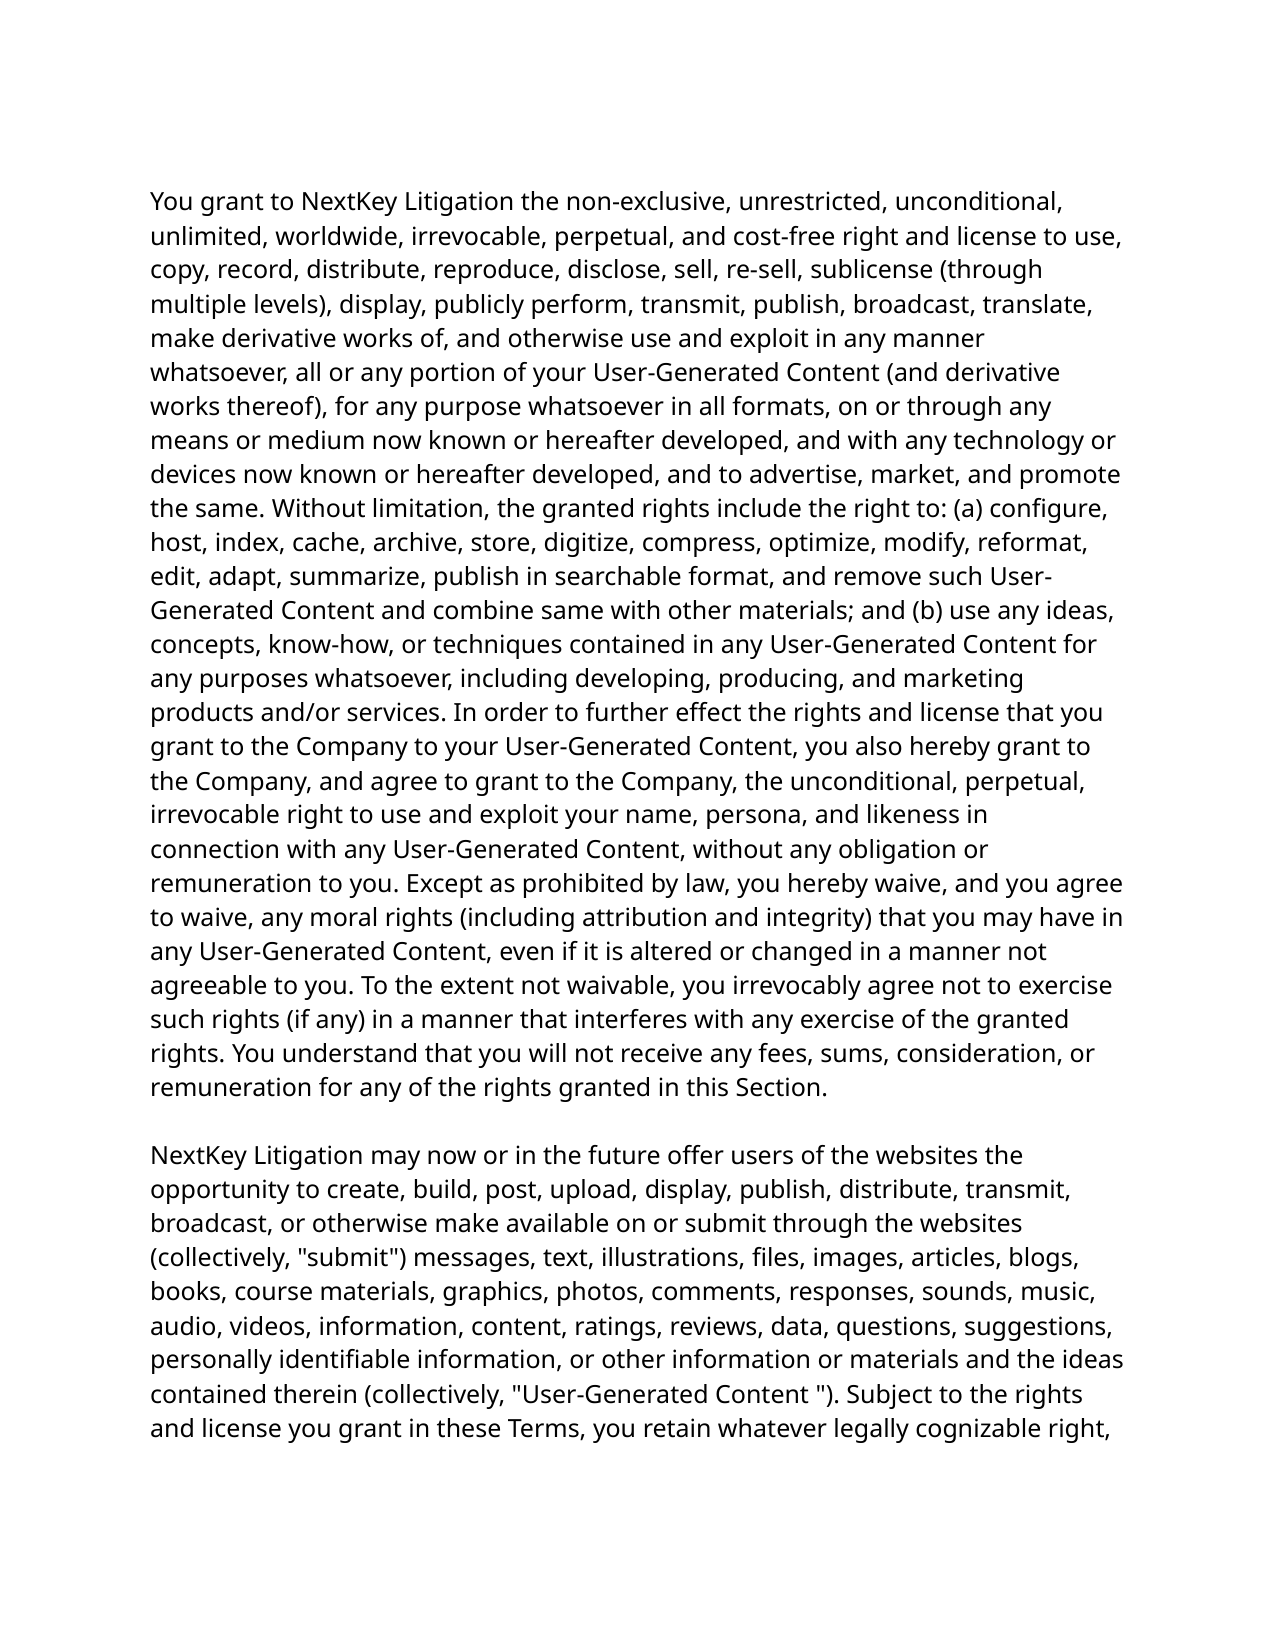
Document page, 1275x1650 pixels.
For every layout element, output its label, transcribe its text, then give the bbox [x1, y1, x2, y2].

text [150, 1138, 1125, 1444]
text You grant to NextKey Litigation the non-exclusive, unrestricted, unconditional, unlimited, worldwide, irrevocable, perpetual, and cost-free right and license to use, copy, record, distribute, reproduce, disclose, sell, re-sell, sublicense (through multiple levels), display, publicly perform, transmit, publish, broadcast, translate, make derivative works of, and otherwise use and exploit in any manner whatsoever, all or any portion of your User-Generated Content (and derivative works thereof), for any purpose whatsoever in all formats, on or through any means or medium now known or hereafter developed, and with any technology or devices now known or hereafter developed, and to advertise, market, and promote the same. Without limitation, the granted rights include the right to: (a) configure, host, index, cache, archive, store, digitize, compress, optimize, modify, reformat, edit, adapt, summarize, publish in searchable format, and remove such User-Generated Content and combine same with other materials; and (b) use any ideas, concepts, know-how, or techniques contained in any User-Generated Content for any purposes whatsoever, including developing, producing, and marketing products and/or services. In order to further effect the rights and license that you grant to the Company to your User-Generated Content, you also hereby grant to the Company, and agree to grant to the Company, the unconditional, perpetual, irrevocable right to use and exploit your name, persona, and likeness in connection with any User-Generated Content, without any obligation or remuneration to you. Except as prohibited by law, you hereby waive, and you agree to waive, any moral rights (including attribution and integrity) that you may have in any User-Generated Content, even if it is altered or changed in a manner not agreeable to you. To the extent not waivable, you irrevocably agree not to exercise such rights (if any) in a manner that interferes with any exercise of the granted rights. You understand that you will not receive any fees, sums, consideration, or remuneration for any of the rights granted in this Section. [150, 184, 1125, 1104]
